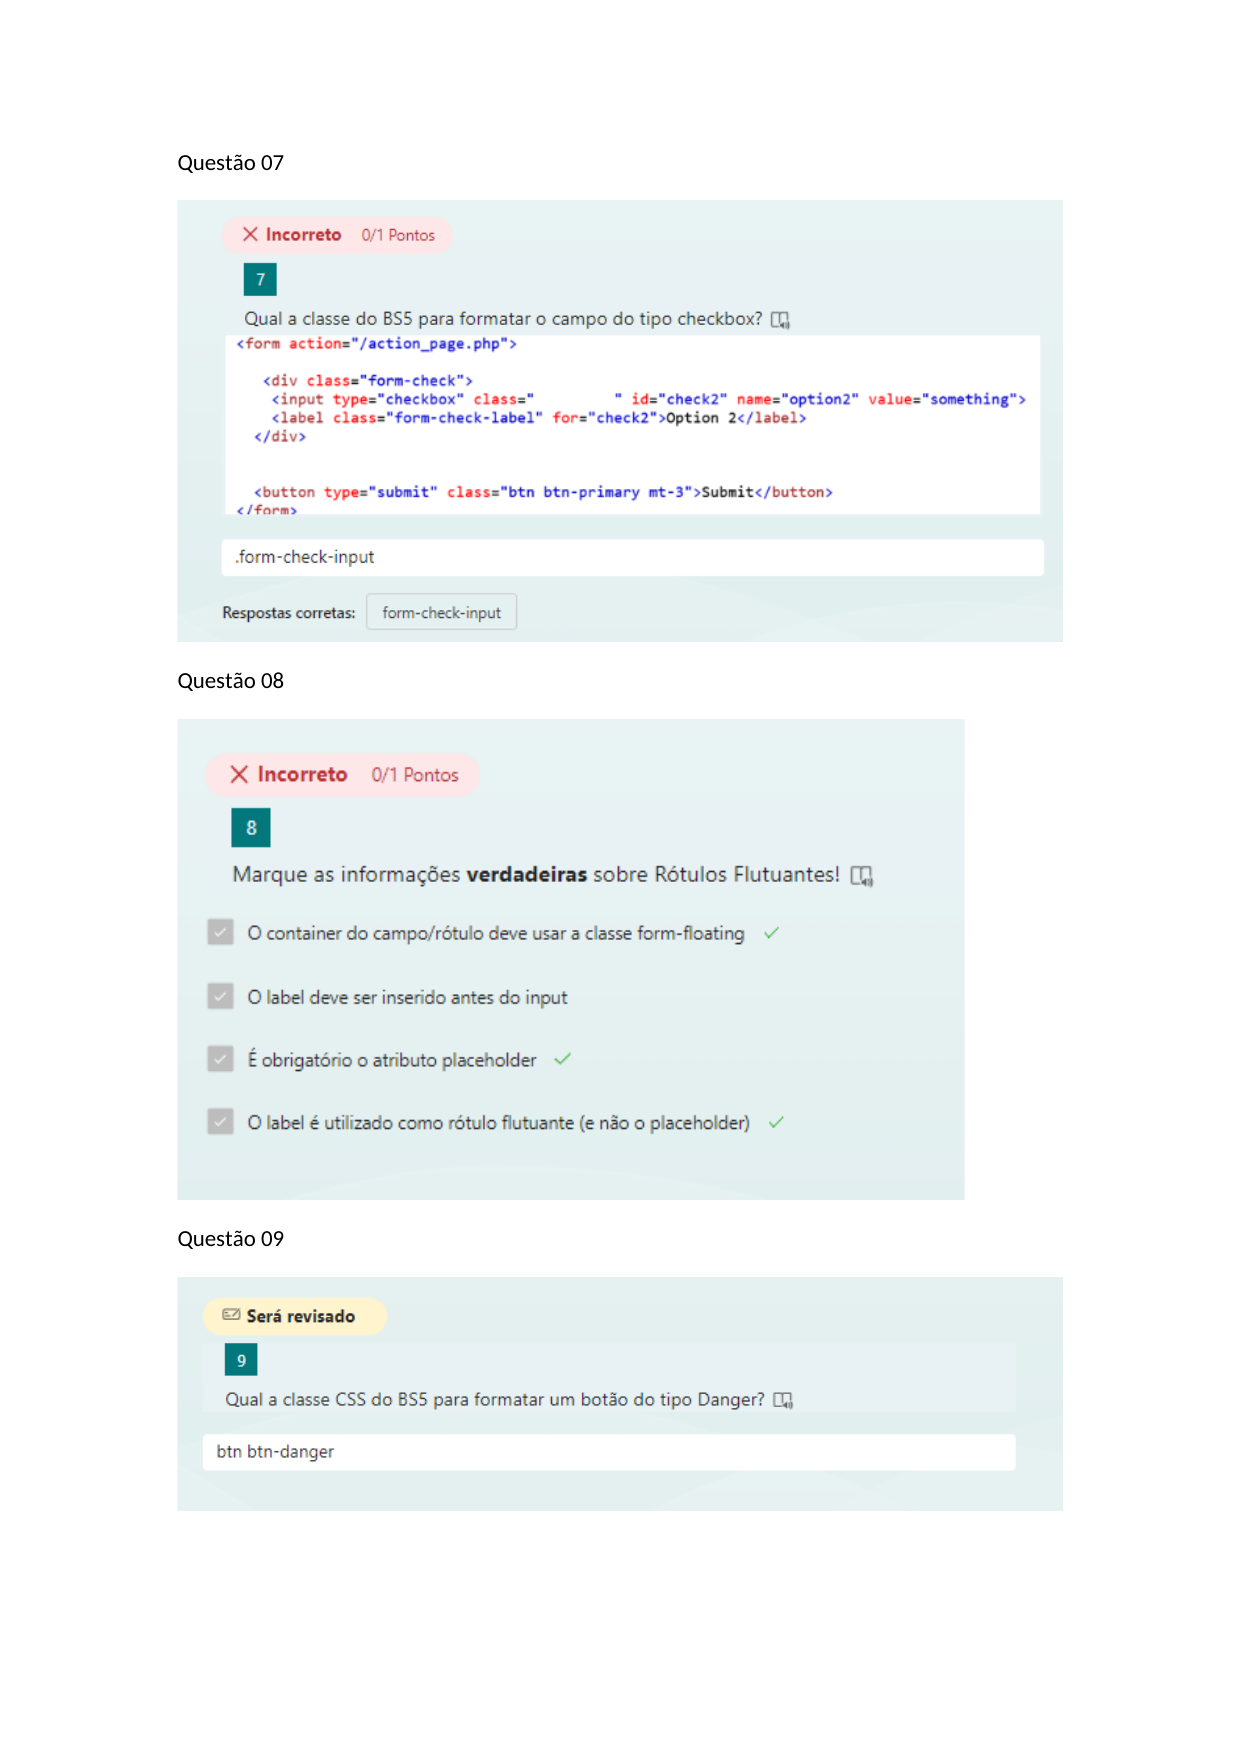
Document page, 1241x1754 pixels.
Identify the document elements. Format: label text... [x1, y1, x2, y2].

text Questão 09 [177, 1224, 1063, 1252]
picture [177, 1277, 1063, 1511]
picture [177, 200, 1063, 642]
text Questão 08 [177, 667, 1063, 694]
text Questão 07 [177, 148, 1063, 176]
picture [177, 719, 965, 1200]
